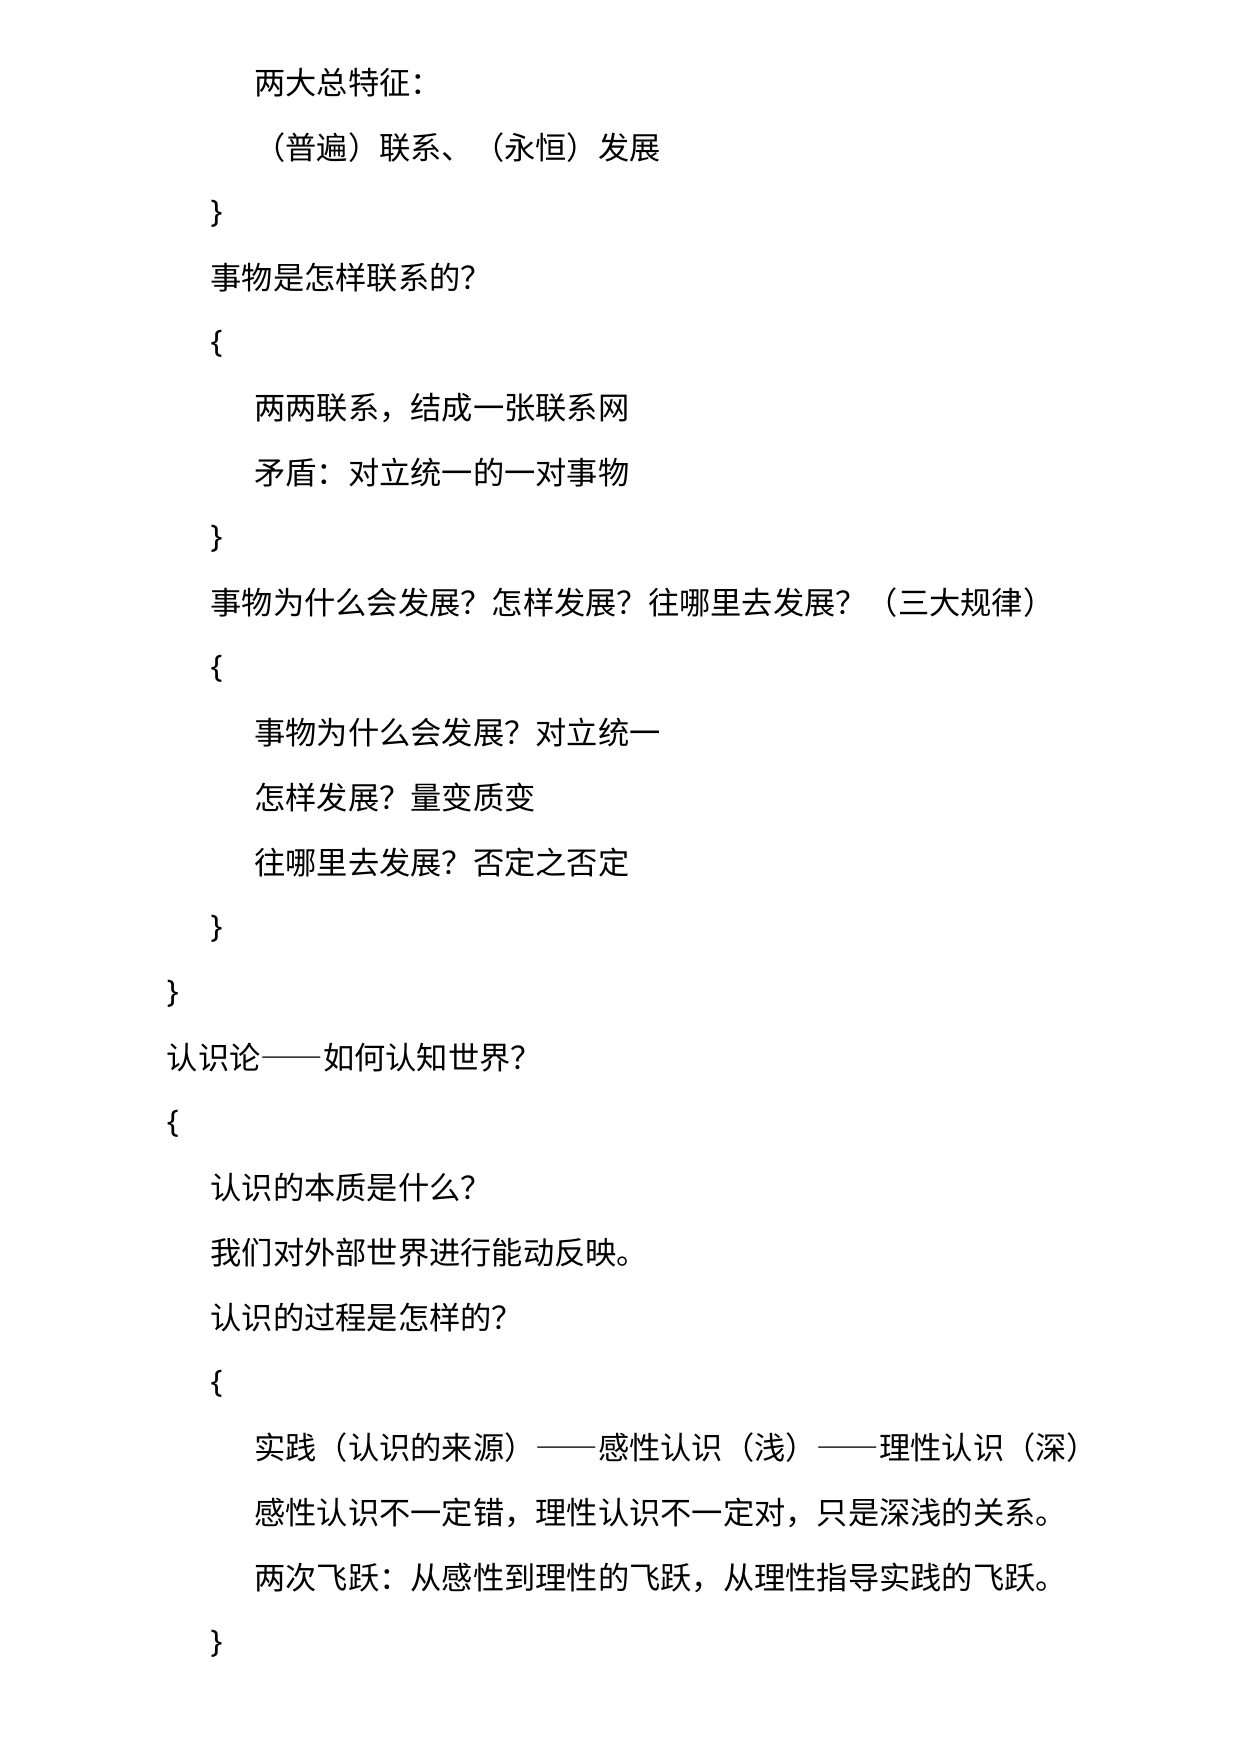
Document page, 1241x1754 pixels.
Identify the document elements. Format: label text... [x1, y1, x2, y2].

text { [167, 308, 1205, 373]
text { [167, 633, 1205, 698]
text 事物为什么会发展？怎样发展？往哪里去发展？（三大规律） [167, 568, 1205, 633]
text 两两联系，结成一张联系网 [210, 373, 1205, 438]
text 认识论——如何认知世界？ [167, 1023, 1205, 1088]
text } [167, 503, 1205, 568]
text 怎样发展？量变质变 [210, 763, 1205, 828]
text 感性认识不一定错，理性认识不一定对，只是深浅的关系。 [210, 1478, 1205, 1543]
text 认识的过程是怎样的？ [167, 1283, 1205, 1348]
text } [167, 1608, 1205, 1673]
text 往哪里去发展？否定之否定 [210, 828, 1205, 893]
text 两次飞跃：从感性到理性的飞跃，从理性指导实践的飞跃。 [210, 1543, 1205, 1608]
text { [167, 1348, 1205, 1413]
text 认识的本质是什么？ [167, 1153, 1205, 1218]
text } [167, 178, 1205, 243]
text 事物是怎样联系的？ [167, 243, 1205, 308]
text 矛盾：对立统一的一对事物 [210, 438, 1205, 503]
text } [167, 958, 1205, 1023]
text （普遍）联系、（永恒）发展 [210, 113, 1205, 178]
text { [167, 1088, 1205, 1153]
text 两大总特征： [210, 48, 1205, 113]
text 事物为什么会发展？对立统一 [210, 698, 1205, 763]
text } [167, 893, 1205, 958]
text 实践（认识的来源）——感性认识（浅）——理性认识（深） [210, 1413, 1205, 1478]
text 我们对外部世界进行能动反映。 [167, 1218, 1205, 1283]
